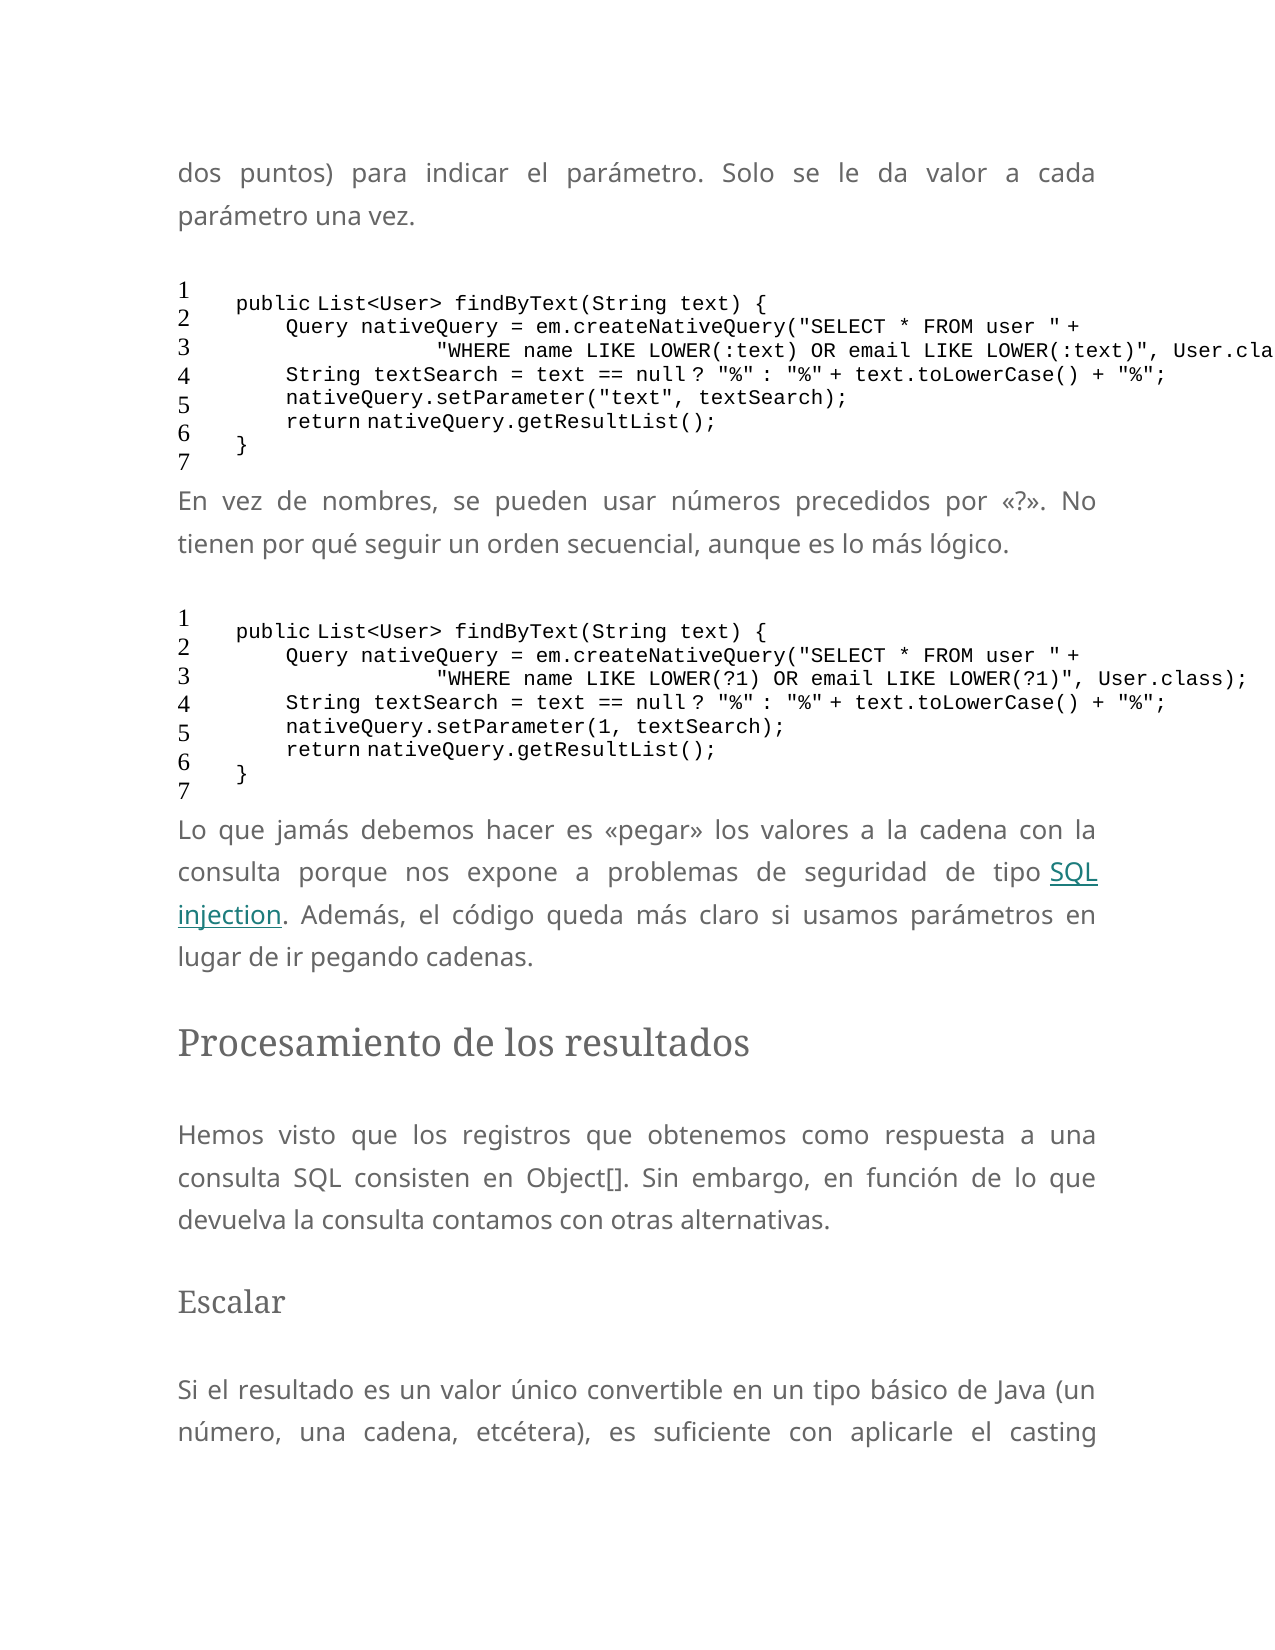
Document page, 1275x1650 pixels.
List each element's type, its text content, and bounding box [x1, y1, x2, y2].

text Escalar [177, 1279, 1098, 1322]
table_header public List<User> findByText(String text) { Query nativeQuery = em.createNativeQuery("SELECT * FROM user " + "WHERE name LIKE LOWER(?1) OR email LIKE LOWER(?1)", User.class); String textSearch = text == null ? "%" : "%" + text.toLowerCase() + "%"; nativeQuery.setParameter(1, textSearch); return nativeQuery.getResultList(); } [236, 603, 1275, 804]
table_header public List<User> findByText(String text) { Query nativeQuery = em.createNativeQuery("SELECT * FROM user " + "WHERE name LIKE LOWER(:text) OR email LIKE LOWER(:text)", User.class); String textSearch = text == null ? "%" : "%" + text.toLowerCase() + "%"; nativeQuery.setParameter("text", textSearch); return nativeQuery.getResultList(); } [236, 275, 1275, 476]
table_header 1 2 3 4 5 6 7 [177, 275, 236, 476]
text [177, 148, 1098, 233]
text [177, 1364, 1098, 1449]
text Procesamiento de los resultados [177, 1017, 1098, 1068]
text Hemos visto que los registros que obtenemos como respuesta a una consulta SQL consisten en Object[]. Sin embargo, en función de lo que devuelva la consulta contamos con otras alternativas. [177, 1110, 1098, 1237]
table_header 1 2 3 4 5 6 7 [177, 603, 236, 804]
text En vez de nombres, se pueden usar números precedidos por «?». No tienen por qué seguir un orden secuencial, aunque es lo más lógico. [177, 476, 1098, 561]
text Lo que jamás debemos hacer es «pegar» los valores a la cadena con la consulta porque nos expone a problemas de seguridad de tipo SQL injection. Además, el código queda más claro si usamos parámetros en lugar de ir pegando cadenas. [177, 804, 1098, 974]
